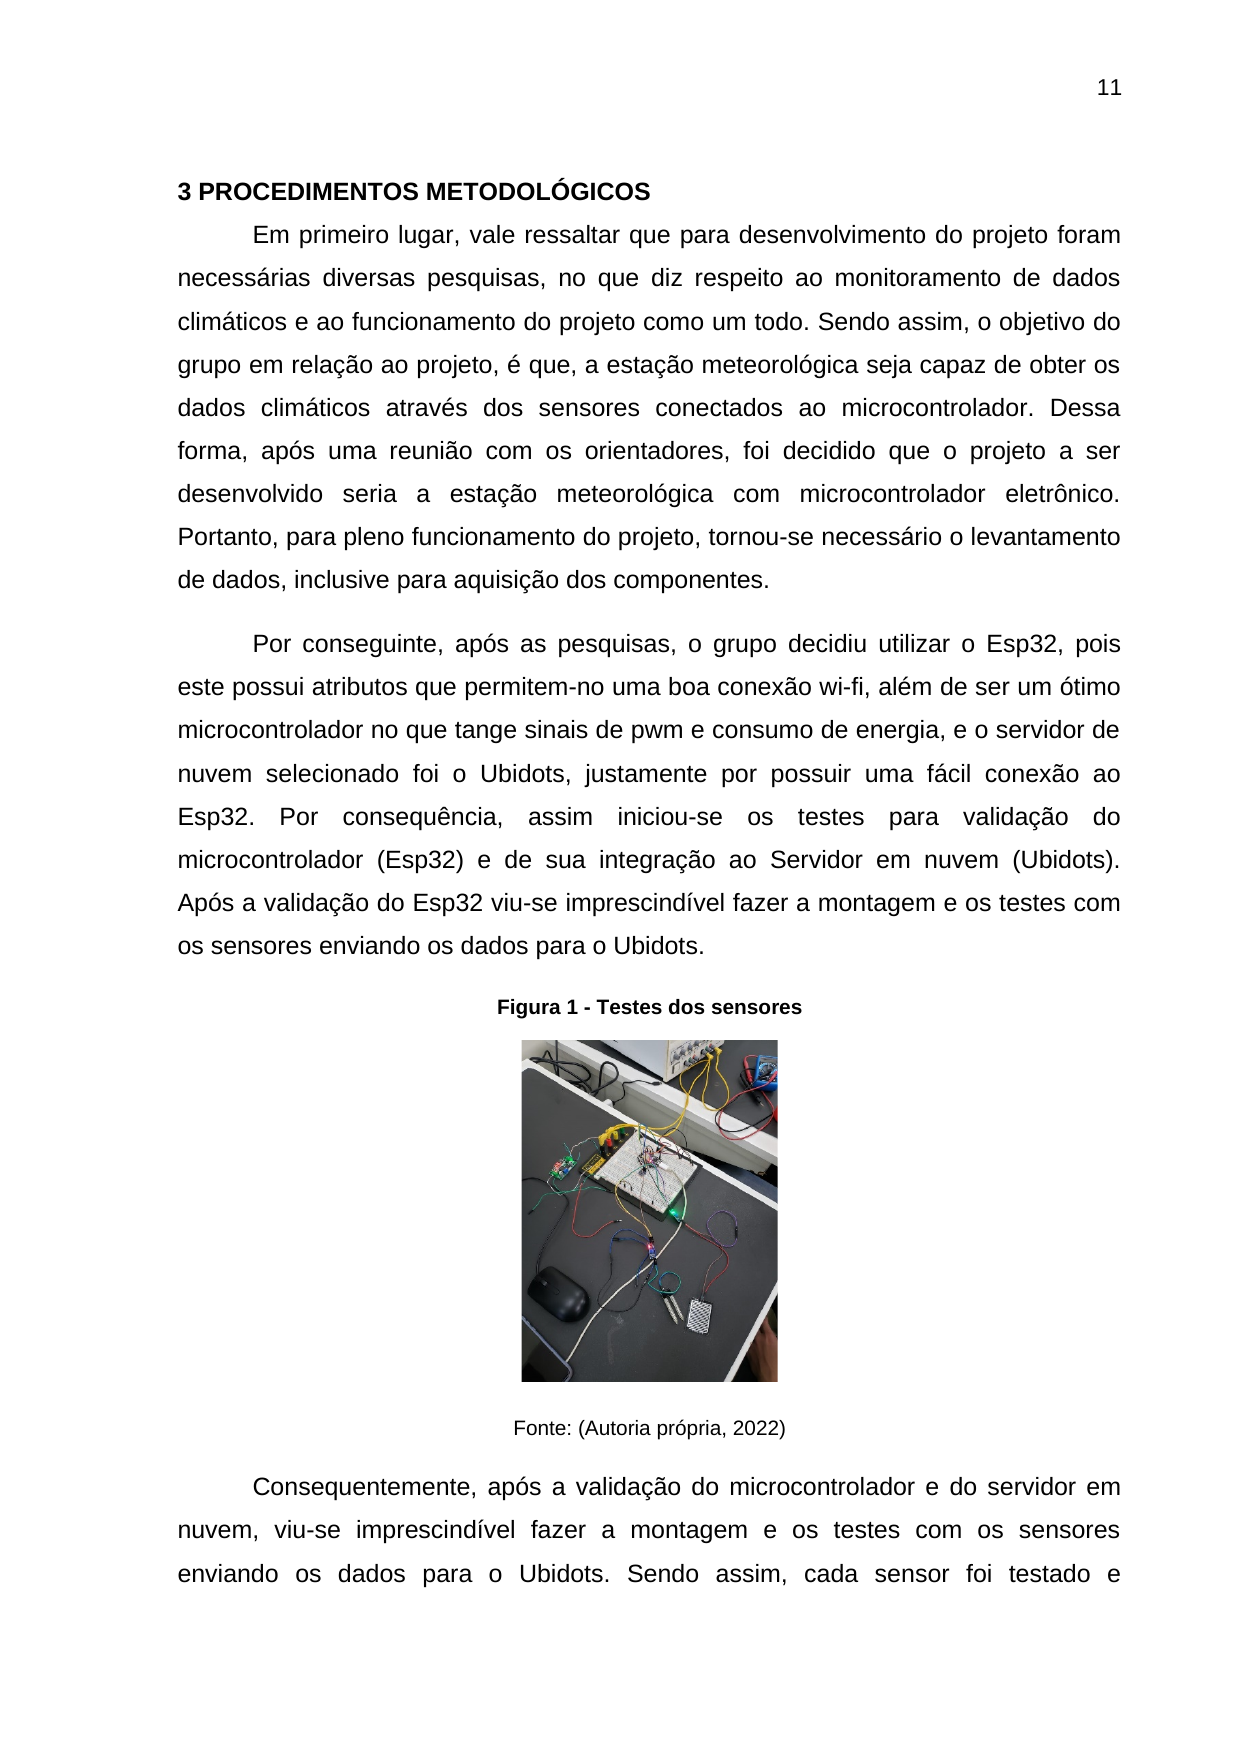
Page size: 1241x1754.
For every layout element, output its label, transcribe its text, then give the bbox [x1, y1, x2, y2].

text Fonte: (Autoria própria, 2022) [177, 1416, 1122, 1439]
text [177, 1472, 1122, 1587]
text Figura 1 - Testes dos sensores [177, 995, 1122, 1019]
text Por conseguinte, após as pesquisas, o grupo decidiu utilizar o Esp32, pois este possui atributos que permitem-no uma boa conexão wi-fi, além de ser um ótimo microcontrolador no que tange sinais de pwm e consumo de energia, e o servidor de nuvem selecionado foi o Ubidots, justamente por possuir uma fácil conexão ao Esp32. Por consequência, assim iniciou-se os testes para validação do microcontrolador (Esp32) e de sua integração ao Servidor em nuvem (Ubidots). Após a validação do Esp32 viu-se imprescindível fazer a montagem e os testes com os sensores enviando os dados para o Ubidots. [177, 629, 1122, 960]
picture [521, 1040, 778, 1382]
subtitle 3 PROCEDIMENTOS METODOLÓGICOS [177, 177, 1122, 206]
text Em primeiro lugar, vale ressaltar que para desenvolvimento do projeto foram necessárias diversas pesquisas, no que diz respeito ao monitoramento de dados climáticos e ao funcionamento do projeto como um todo. Sendo assim, o objetivo do grupo em relação ao projeto, é que, a estação meteorológica seja capaz de obter os dados climáticos através dos sensores conectados ao microcontrolador. Dessa forma, após uma reunião com os orientadores, foi decidido que o projeto a ser desenvolvido seria a estação meteorológica com microcontrolador eletrônico. Portanto, para pleno funcionamento do projeto, tornou-se necessário o levantamento de dados, inclusive para aquisição dos componentes. [177, 220, 1122, 594]
